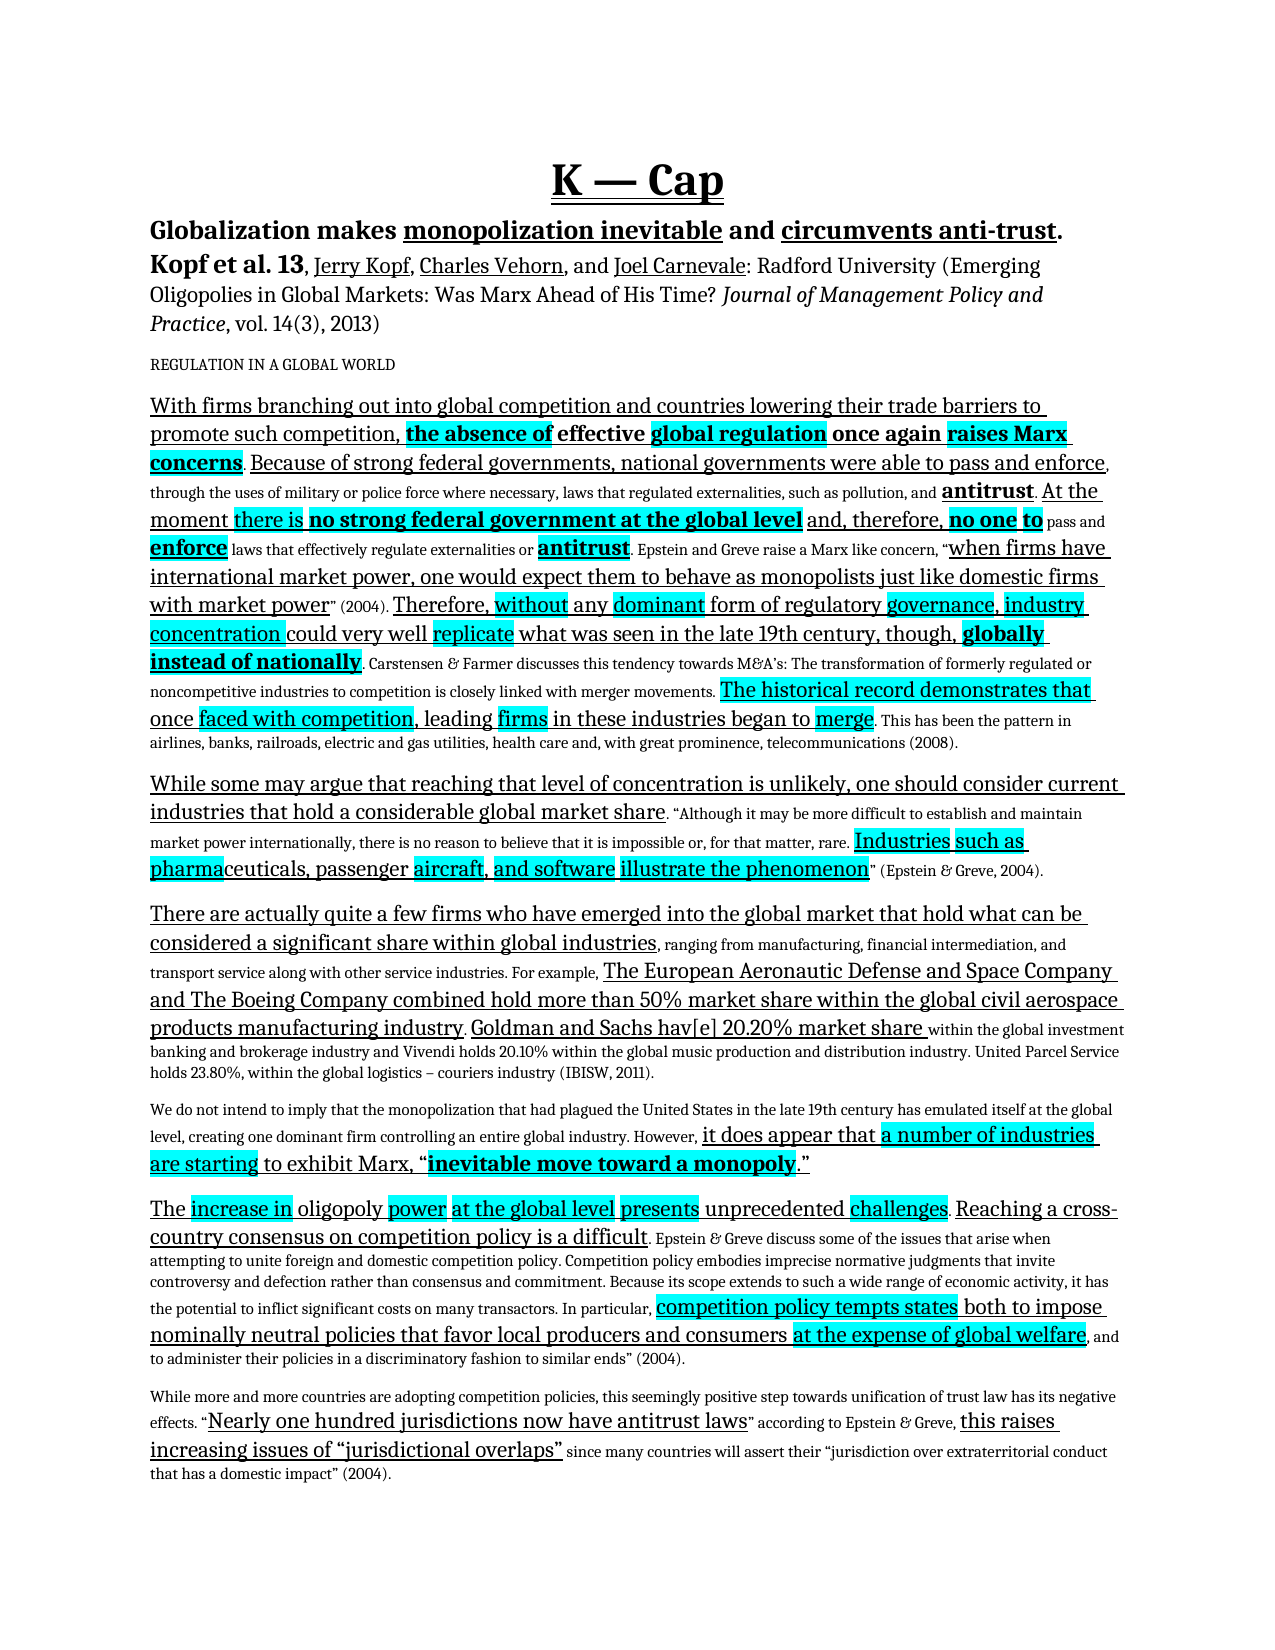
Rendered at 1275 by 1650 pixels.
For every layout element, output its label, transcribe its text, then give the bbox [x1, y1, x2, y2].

text While some may argue that reaching that level of concentration is unlikely, one should consider current industries that hold a considerable global market share. “Although it may be more difficult to establish and maintain market power internationally, there is no reason to believe that it is impossible or, for that matter, rare. Industries such as pharmaceuticals, passenger aircraft, and software illustrate the phenomenon” (Epstein & Greve, 2004). [150, 795, 1125, 882]
text While more and more countries are adopting competition policies, this seemingly positive step towards unification of trust law has its negative effects. “Nearly one hundred jurisdictions now have antitrust laws” according to Epstein & Greve, this raises increasing issues of “jurisdictional overlaps” since many countries will assert their “jurisdiction over extraterritorial conduct that has a domestic impact” (2004). [150, 1387, 1125, 1484]
subtitle K — Cap [150, 154, 1125, 207]
text REGULATION IN A GLOBAL WORLD [150, 356, 1125, 375]
text The increase in oligopoly power at the global level presents unprecedented challenges. Reaching a cross-country consensus on competition policy is a difficult. Epstein & Greve discuss some of the issues that arise when attempting to unite foreign and domestic competition policy. Competition policy embodies imprecise normative judgments that invite controversy and defection rather than consensus and commitment. Because its scope extends to such a wide range of economic activity, it has the potential to inflict significant costs on many transactors. In particular, competition policy tempts states both to impose nominally neutral policies that favor local producers and consumers at the expense of global welfare, and to administer their policies in a discriminatory fashion to similar ends” (2004). [150, 1195, 1125, 1369]
text Kopf et al. 13, Jerry Kopf, Charles Vehorn, and Joel Carnevale: Radford University (Emerging Oligopolies in Global Markets: Was Marx Ahead of His Time? Journal of Management Policy and Practice, vol. 14(3), 2013) [150, 249, 1125, 337]
text With firms branching out into global competition and countries lowering their trade barriers to promote such competition, the absence of effective global regulation once again raises Marx concerns. Because of strong federal governments, national governments were able to pass and enforce, through the uses of military or police force where necessary, laws that regulated externalities, such as pollution, and antitrust. At the moment there is no strong federal government at the global level and, therefore, no one to pass and enforce laws that effectively regulate externalities or antitrust. Epstein and Greve raise a Marx like concern, “when firms have international market power, one would expect them to behave as monopolists just like domestic firms with market power” (2004). Therefore, without any dominant form of regulatory governance, industry concentration could very well replicate what was seen in the late 19th century, though, globally instead of nationally. Carstensen & Farmer discusses this tendency towards M&A’s: The transformation of formerly regulated or noncompetitive industries to competition is closely linked with merger movements. The historical record demonstrates that once faced with competition, leading firms in these industries began to merge. This has been the pattern in airlines, banks, railroads, electric and gas utilities, health care and, with great prominence, telecommunications (2008). [150, 393, 1125, 753]
text We do not intend to imply that the monopolization that had plagued the United States in the late 19th century has emulated itself at the global level, creating one dominant firm controlling an entire global industry. However, it does appear that a number of industries are starting to exhibit Marx, “inevitable move toward a monopoly.” [150, 1101, 1125, 1177]
subtitle Globalization makes monopolization inevitable and circumvents anti-trust. [150, 215, 1125, 246]
text There are actually quite a few firms who have emerged into the global market that hold what can be considered a significant share within global industries, ranging from manufacturing, financial intermediation, and transport service along with other service industries. For example, The European Aeronautic Defense and Space Company and The Boeing Company combined hold more than 50% market share within the global civil aerospace products manufacturing industry. Goldman and Sachs hav[e] 20.20% market share within the global investment banking and brokerage industry and Vivendi holds 20.10% within the global music production and distribution industry. United Parcel Service holds 23.80%, within the global logistics – couriers industry (IBISW, 2011). [150, 901, 1125, 1082]
